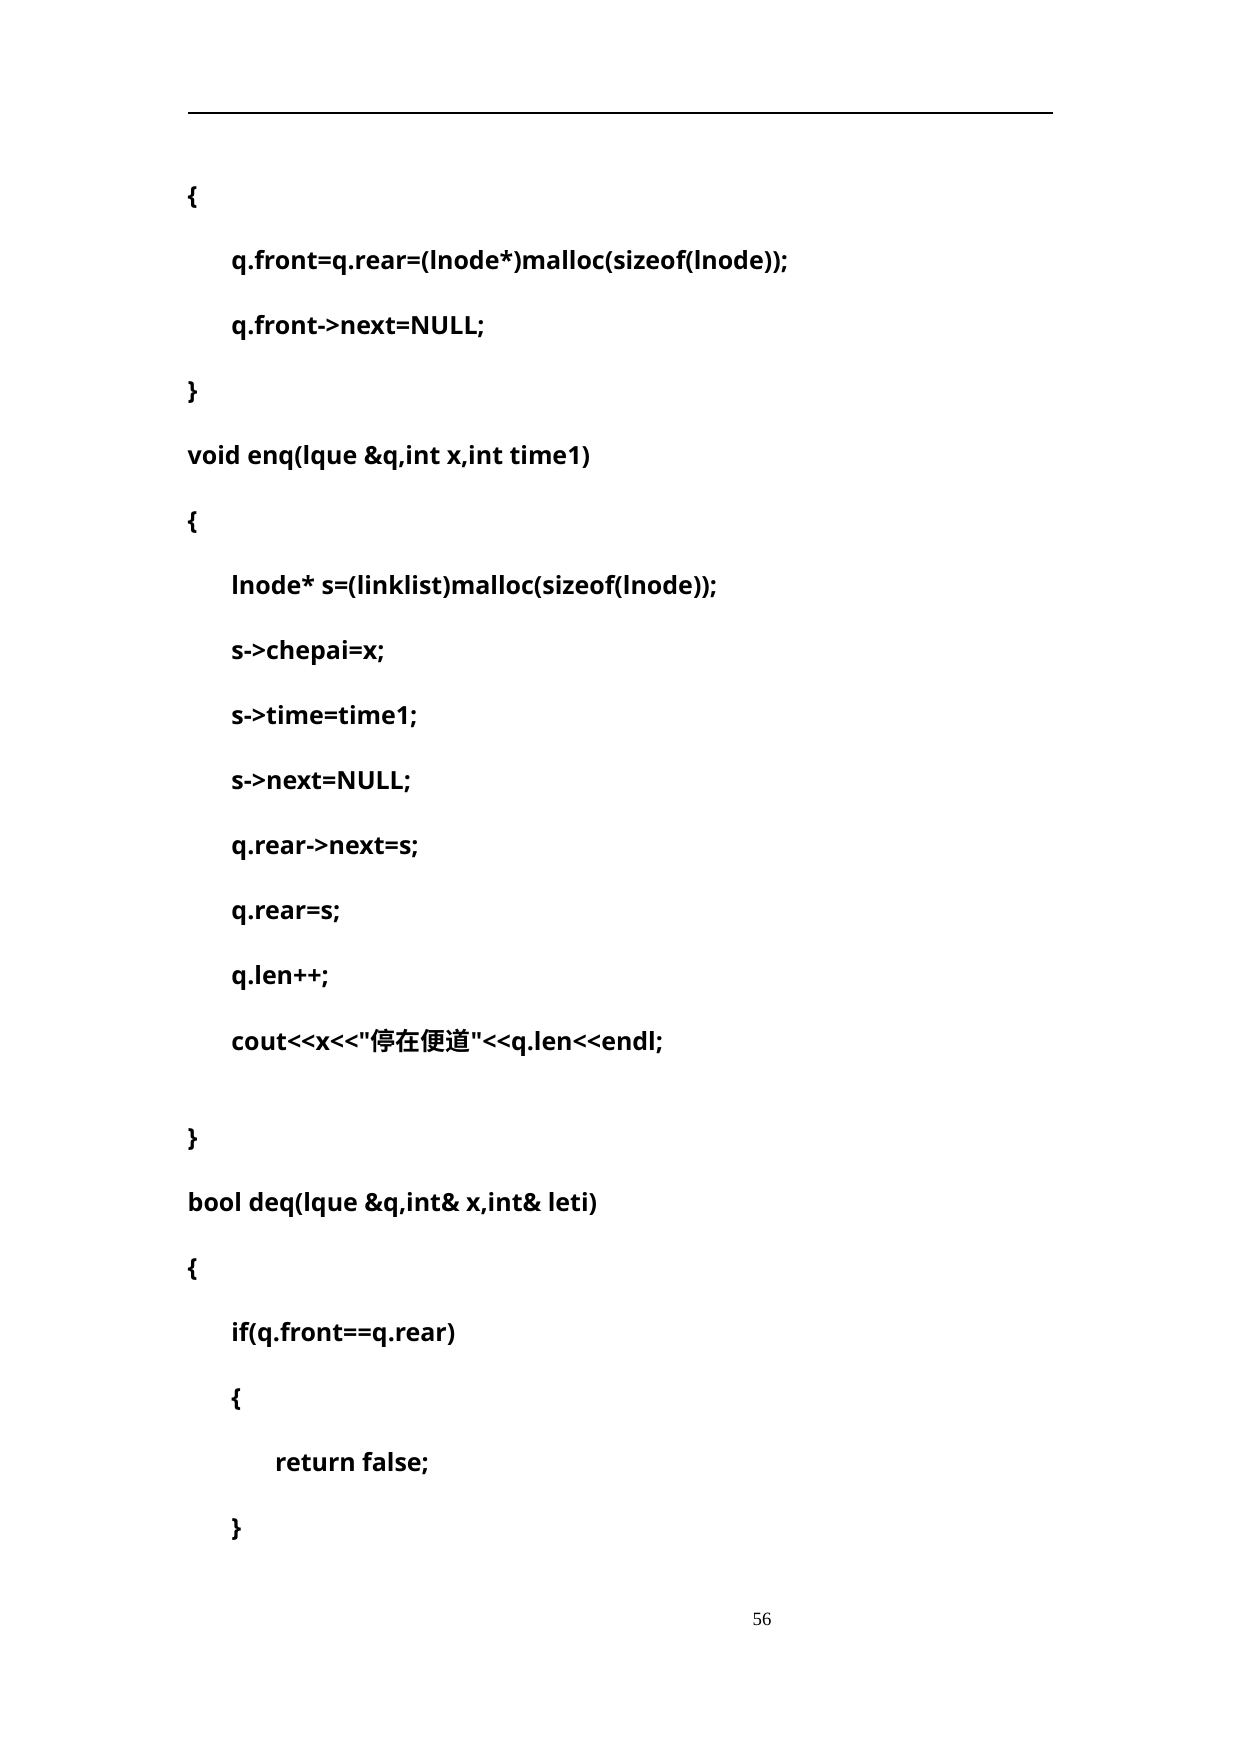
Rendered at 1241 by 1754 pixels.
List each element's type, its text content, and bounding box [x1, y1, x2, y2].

list { [187, 162, 1053, 227]
list q.len++; [187, 942, 1053, 1007]
list { [187, 1364, 1053, 1429]
list void enq(lque &q,int x,int time1) [187, 422, 1053, 487]
list } [187, 357, 1053, 422]
list q.rear=s; [187, 877, 1053, 942]
list bool deq(lque &q,int& x,int& leti) [187, 1169, 1053, 1234]
list { [187, 1234, 1053, 1299]
list } [187, 1104, 1053, 1169]
list q.front->next=NULL; [187, 292, 1053, 357]
list q.front=q.rear=(lnode*)malloc(sizeof(lnode)); [187, 227, 1053, 292]
list } [187, 1494, 1053, 1559]
list if(q.front==q.rear) [187, 1299, 1053, 1364]
list cout<<x<<"停在便道"<<q.len<<endl; [187, 1007, 1053, 1072]
list s->time=time1; [187, 682, 1053, 747]
list { [187, 487, 1053, 552]
list s->next=NULL; [187, 747, 1053, 812]
list s->chepai=x; [187, 617, 1053, 682]
list lnode* s=(linklist)malloc(sizeof(lnode)); [187, 552, 1053, 617]
list q.rear->next=s; [187, 812, 1053, 877]
list return false; [187, 1429, 1053, 1494]
